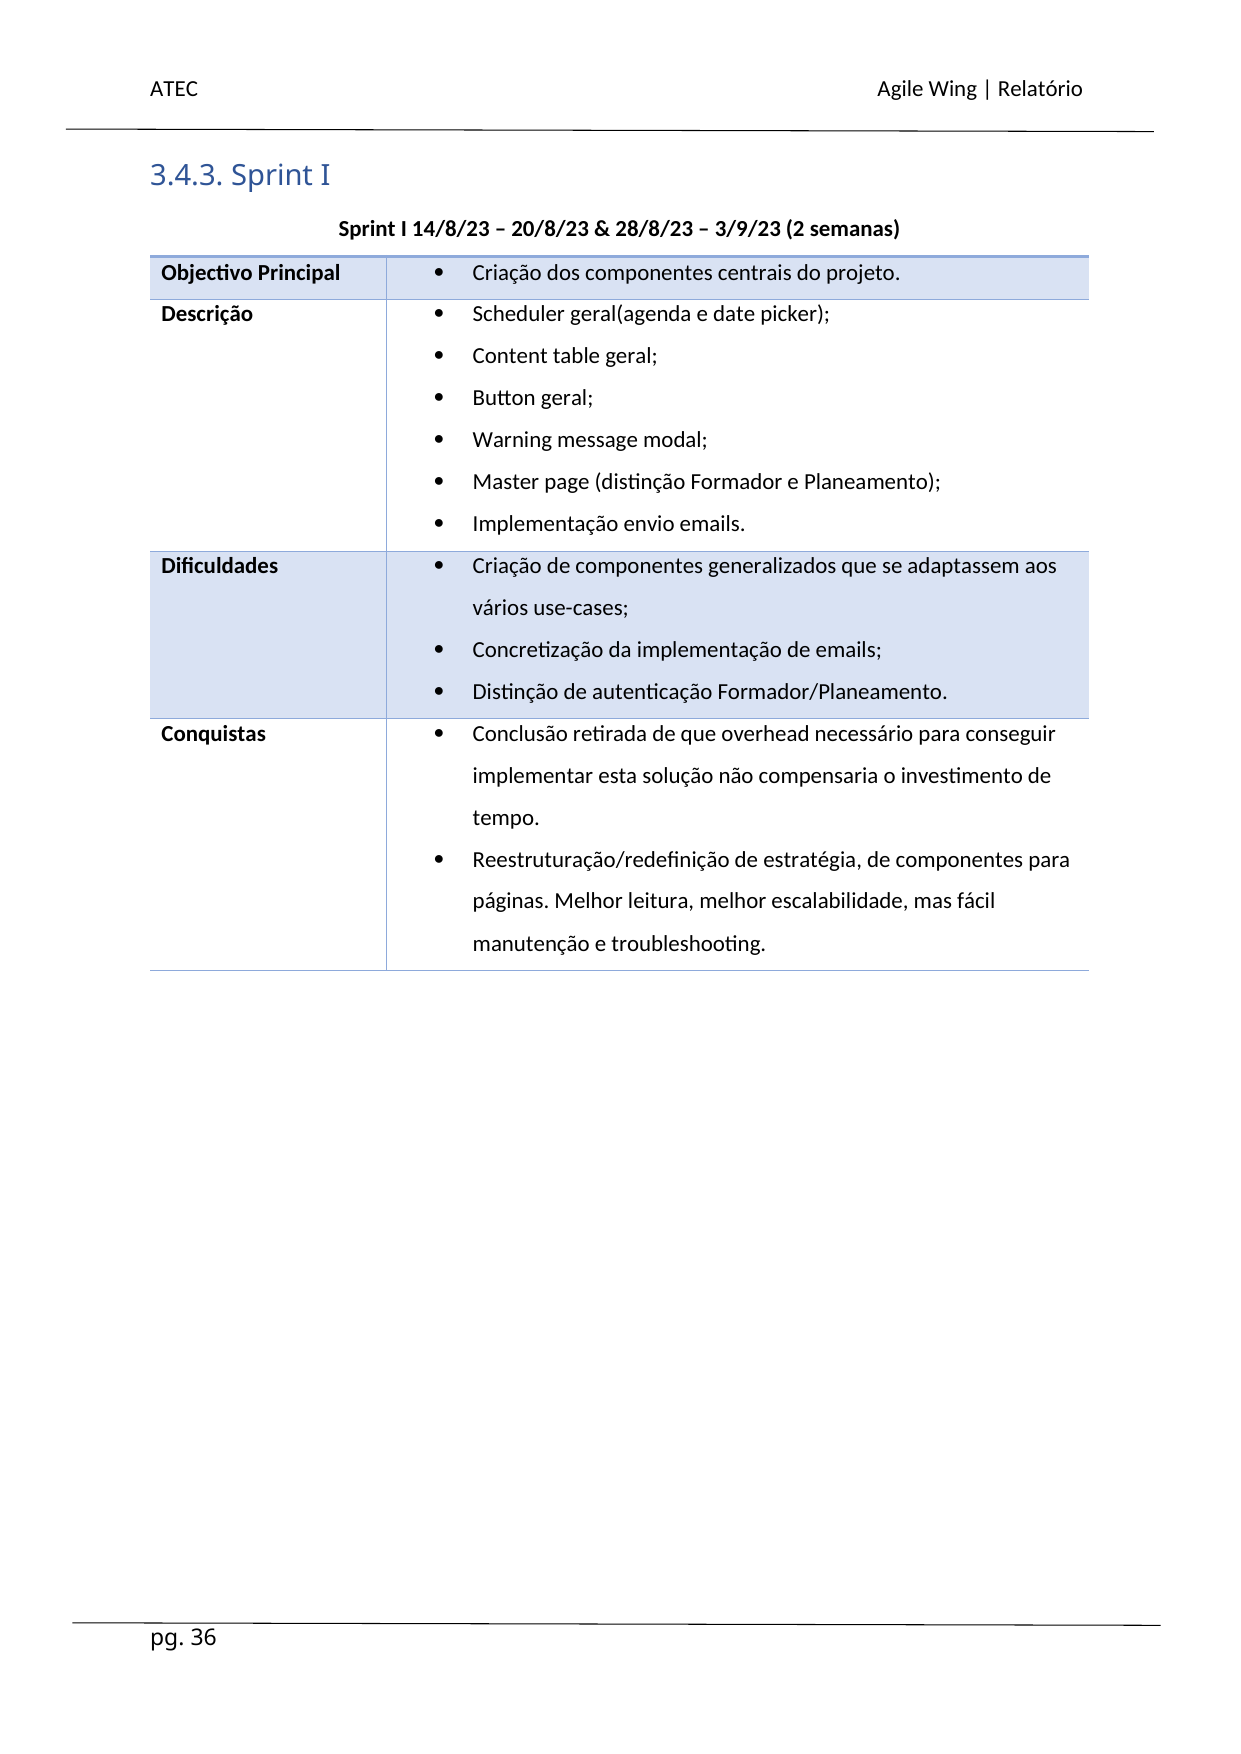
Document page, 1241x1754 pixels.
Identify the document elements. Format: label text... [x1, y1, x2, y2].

table_cell Criação de componentes generalizados que se adaptassem aos vários use-cases; Concretização da implementação de emails; Distinção de autenticação Formador/Planeamento. [387, 552, 1089, 718]
table_header Sprint I 14/8/23 – 20/8/23 & 28/8/23 – 3/9/23 (2 semanas) [150, 214, 1089, 255]
table_cell Conquistas [150, 719, 386, 970]
table_cell Descrição [150, 300, 386, 551]
table_cell Objectivo Principal [150, 258, 386, 299]
table_cell Criação dos componentes centrais do projeto. [387, 258, 1089, 299]
table_cell Scheduler geral(agenda e date picker); Content table geral; Button geral; Warning message modal; Master page (distinção Formador e Planeamento); Implementação envio emails. [387, 300, 1089, 551]
table_cell Dificuldades [150, 552, 386, 718]
subtitle 3.4.3. Sprint I [150, 154, 1090, 194]
table_cell Conclusão retirada de que overhead necessário para conseguir implementar esta solução não compensaria o investimento de tempo. Reestruturação/redefinição de estratégia, de componentes para páginas. Melhor leitura, melhor escalabilidade, mas fácil manutenção e troubleshooting. [387, 719, 1089, 970]
